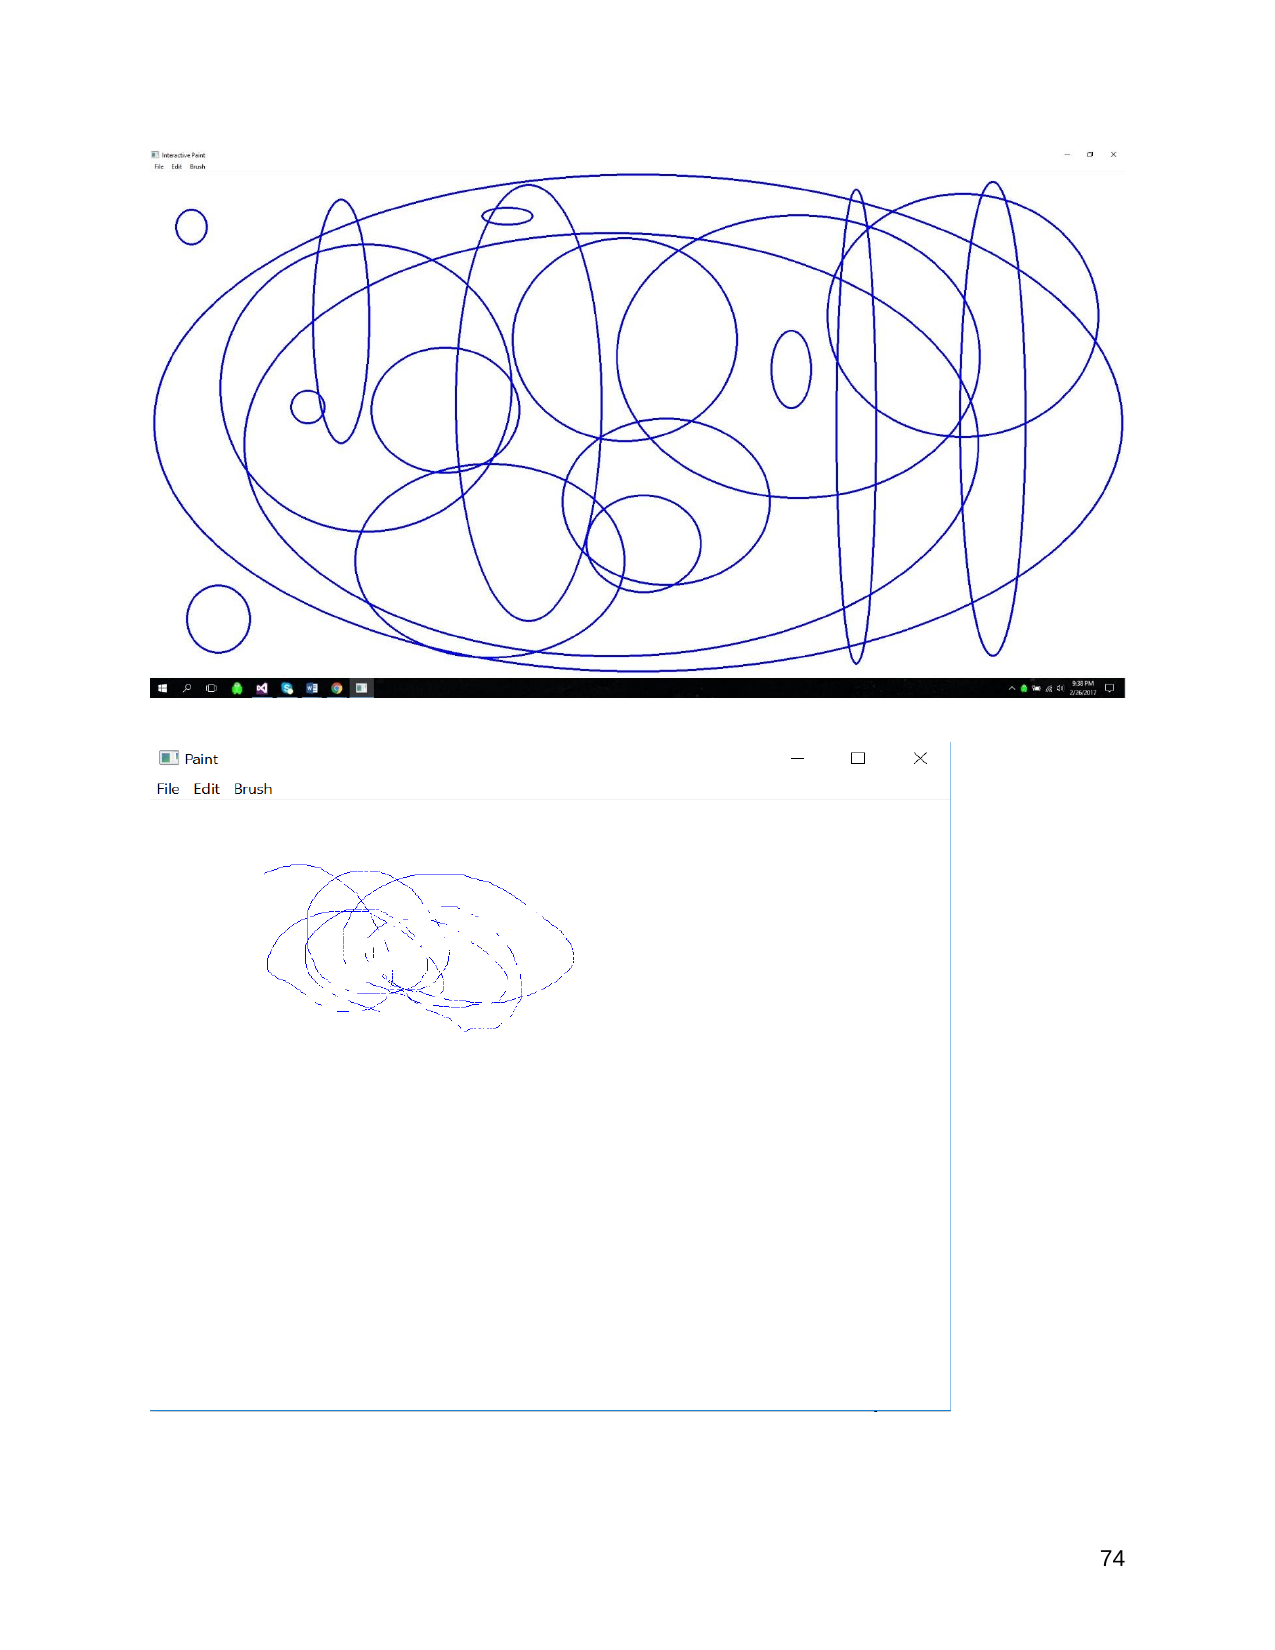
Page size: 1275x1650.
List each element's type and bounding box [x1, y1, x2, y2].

picture [150, 150, 1125, 698]
picture [150, 742, 951, 1412]
